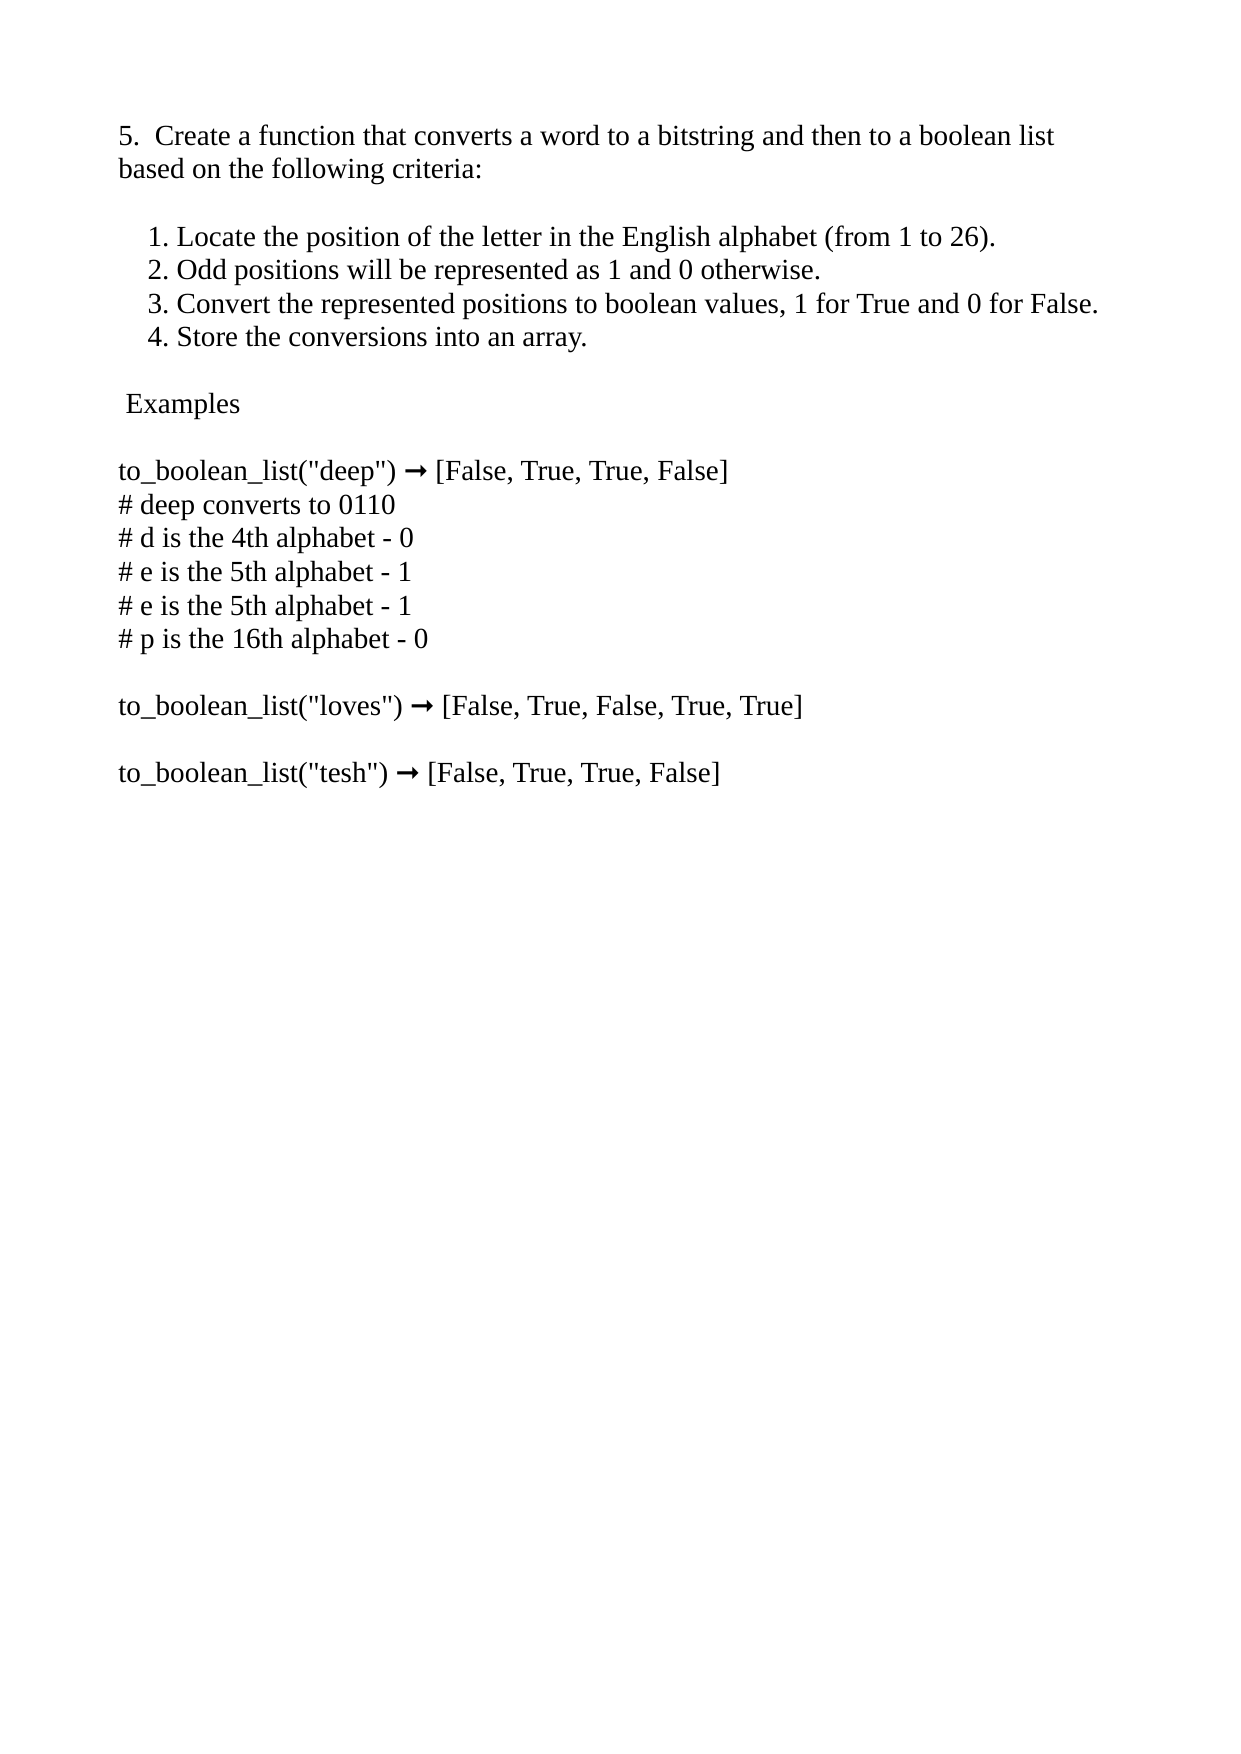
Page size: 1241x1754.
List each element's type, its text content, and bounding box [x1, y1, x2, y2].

text to_boolean_list("loves") ➞ [False, True, False, True, True] [118, 688, 1122, 722]
text to_boolean_list("tesh") ➞ [False, True, True, False] [118, 755, 1122, 789]
text # e is the 5th alphabet - 1 [118, 588, 1122, 621]
text 4. Store the conversions into an array. [118, 319, 1122, 353]
text # deep converts to 0110 [118, 487, 1122, 521]
text # e is the 5th alphabet - 1 [118, 554, 1122, 588]
text 2. Odd positions will be represented as 1 and 0 otherwise. [118, 252, 1122, 286]
text 3. Convert the represented positions to boolean values, 1 for True and 0 for False. [118, 286, 1122, 319]
text Examples [118, 386, 1122, 420]
text 5. Create a function that converts a word to a bitstring and then to a boolean list based on the following criteria: [118, 118, 1122, 185]
text # d is the 4th alphabet - 0 [118, 521, 1122, 554]
text # p is the 16th alphabet - 0 [118, 621, 1122, 655]
text to_boolean_list("deep") ➞ [False, True, True, False] [118, 453, 1122, 487]
text 1. Locate the position of the letter in the English alphabet (from 1 to 26). [118, 219, 1122, 252]
